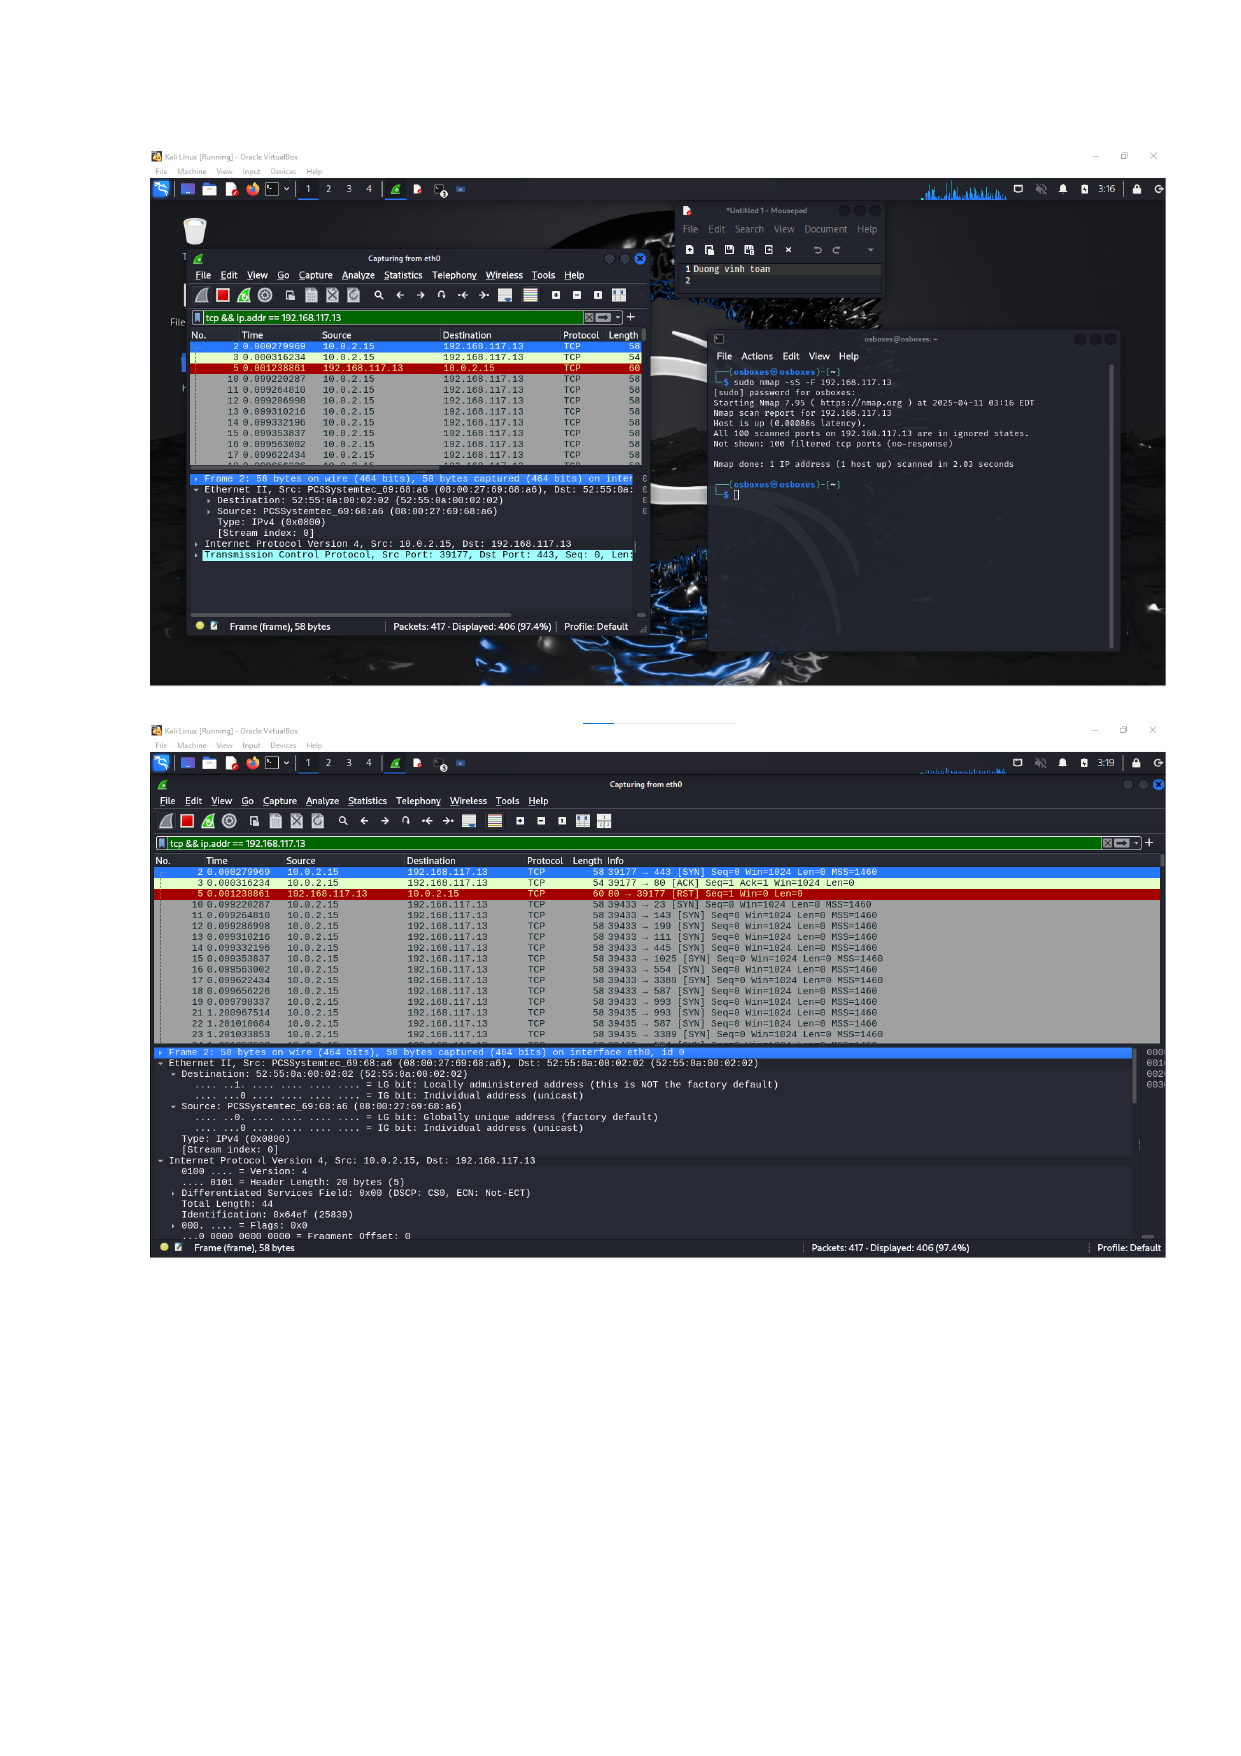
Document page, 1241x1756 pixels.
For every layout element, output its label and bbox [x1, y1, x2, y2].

picture [150, 723, 1166, 1258]
picture [150, 150, 1166, 687]
